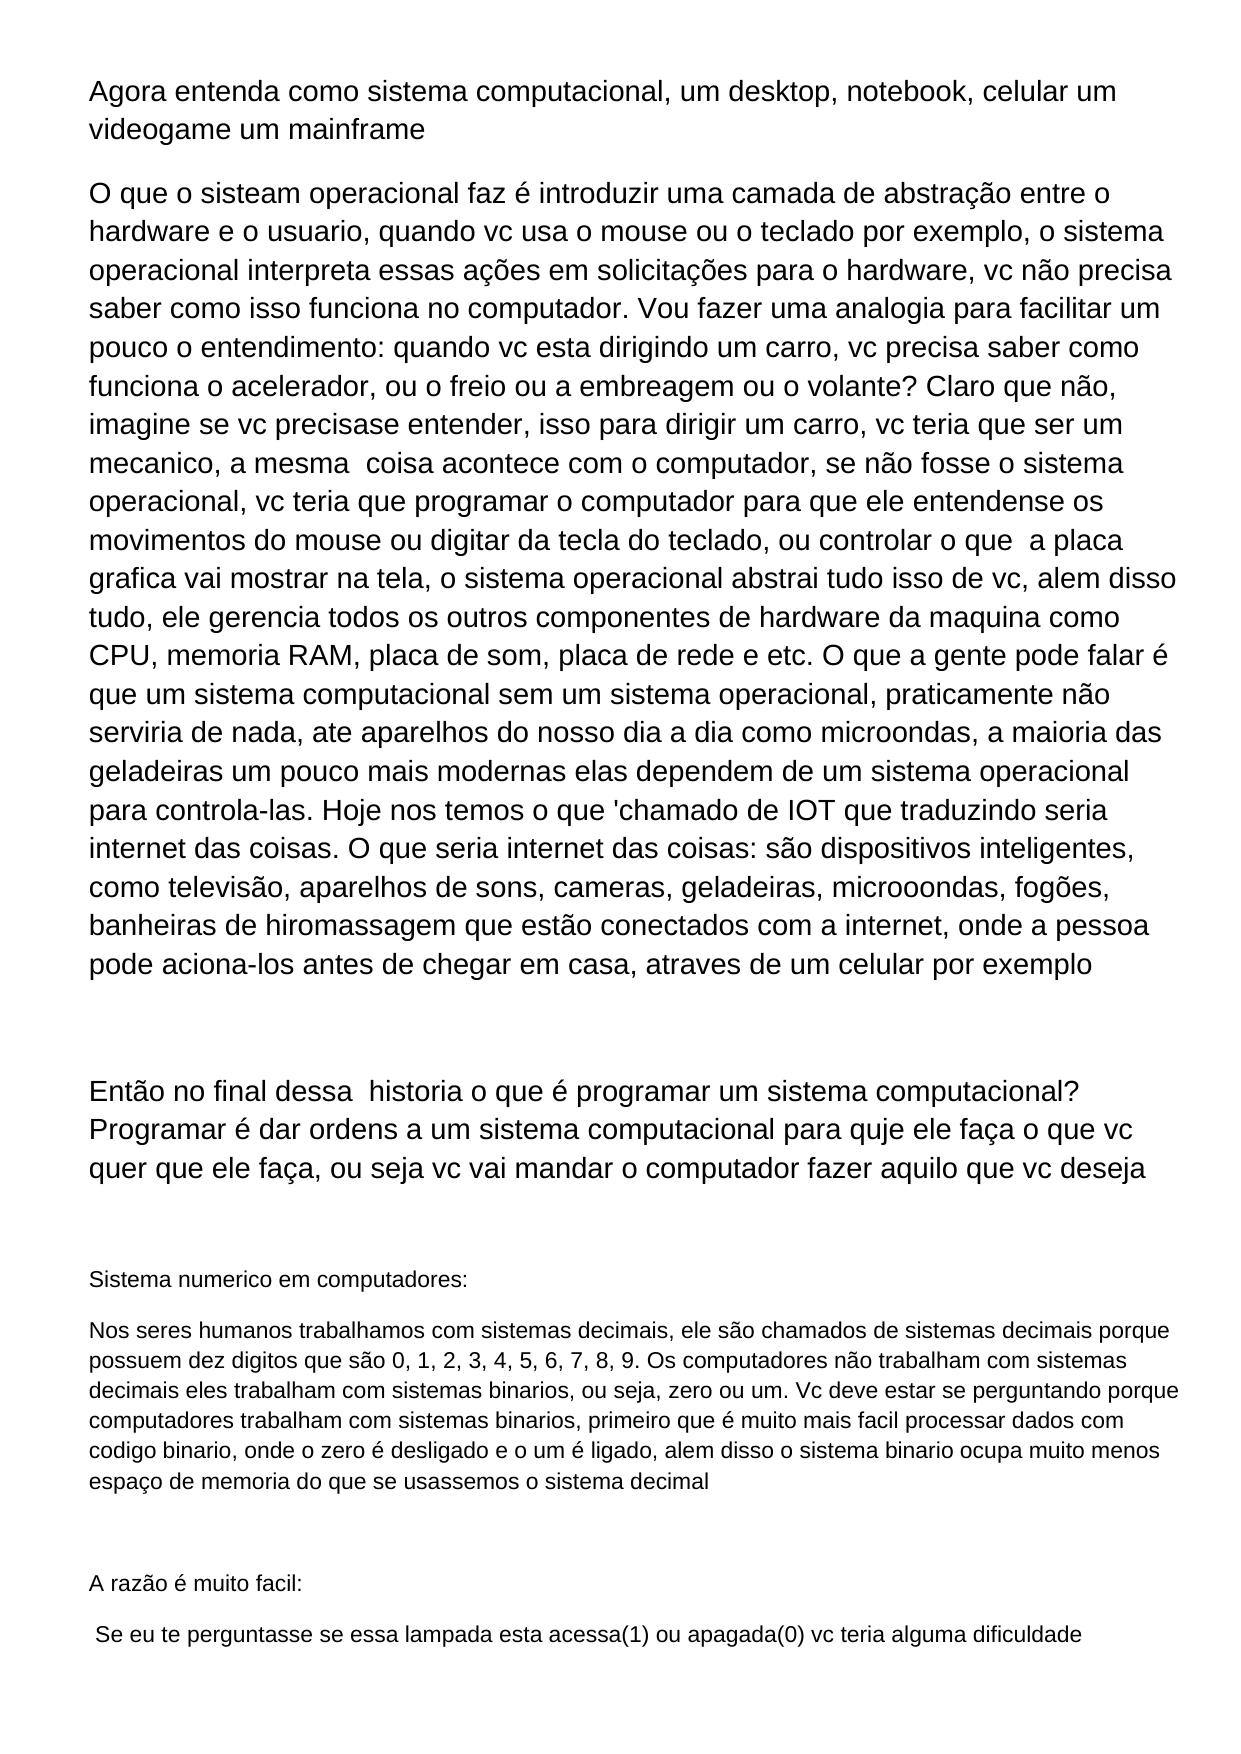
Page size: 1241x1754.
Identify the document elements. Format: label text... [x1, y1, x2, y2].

text Então no final dessa historia o que é programar um sistema computacional? Programar é dar ordens a um sistema computacional para quje ele faça o que vc quer que ele faça, ou seja vc vai mandar o computador fazer aquilo que vc deseja [89, 1074, 1181, 1184]
text Sistema numerico em computadores: [89, 1266, 1181, 1292]
text O que o sisteam operacional faz é introduzir uma camada de abstração entre o hardware e o usuario, quando vc usa o mouse ou o teclado por exemplo, o sistema operacional interpreta essas ações em solicitações para o hardware, vc não precisa saber como isso funciona no computador. Vou fazer uma analogia para facilitar um pouco o entendimento: quando vc esta dirigindo um carro, vc precisa saber como funciona o acelerador, ou o freio ou a embreagem ou o volante? Claro que não, imagine se vc precisase entender, isso para dirigir um carro, vc teria que ser um mecanico, a mesma coisa acontece com o computador, se não fosse o sistema operacional, vc teria que programar o computador para que ele entendense os movimentos do mouse ou digitar da tecla do teclado, ou controlar o que a placa grafica vai mostrar na tela, o sistema operacional abstrai tudo isso de vc, alem disso tudo, ele gerencia todos os outros componentes de hardware da maquina como CPU, memoria RAM, placa de som, placa de rede e etc. O que a gente pode falar é que um sistema computacional sem um sistema operacional, praticamente não serviria de nada, ate aparelhos do nosso dia a dia como microondas, a maioria das geladeiras um pouco mais modernas elas dependem de um sistema operacional para controla-las. Hoje nos temos o que 'chamado de IOT que traduzindo seria internet das coisas. O que seria internet das coisas: são dispositivos inteligentes, como televisão, aparelhos de sons, cameras, geladeiras, microoondas, fogões, banheiras de hiromassagem que estão conectados com a internet, onde a pessoa pode aciona-los antes de chegar em casa, atraves de um celular por exemplo [89, 176, 1181, 980]
text Agora entenda como sistema computacional, um desktop, notebook, celular um videogame um mainframe [89, 74, 1181, 146]
text Nos seres humanos trabalhamos com sistemas decimais, ele são chamados de sistemas decimais porque possuem dez digitos que são 0, 1, 2, 3, 4, 5, 6, 7, 8, 9. Os computadores não trabalham com sistemas decimais eles trabalham com sistemas binarios, ou seja, zero ou um. Vc deve estar se perguntando porque computadores trabalham com sistemas binarios, primeiro que é muito mais facil processar dados com codigo binario, onde o zero é desligado e o um é ligado, alem disso o sistema binario ocupa muito menos espaço de memoria do que se usassemos o sistema decimal [89, 1317, 1181, 1494]
text Se eu te perguntasse se essa lampada esta acessa(1) ou apagada(0) vc teria alguma dificuldade [89, 1621, 1181, 1647]
text A razão é muito facil: [89, 1570, 1181, 1596]
